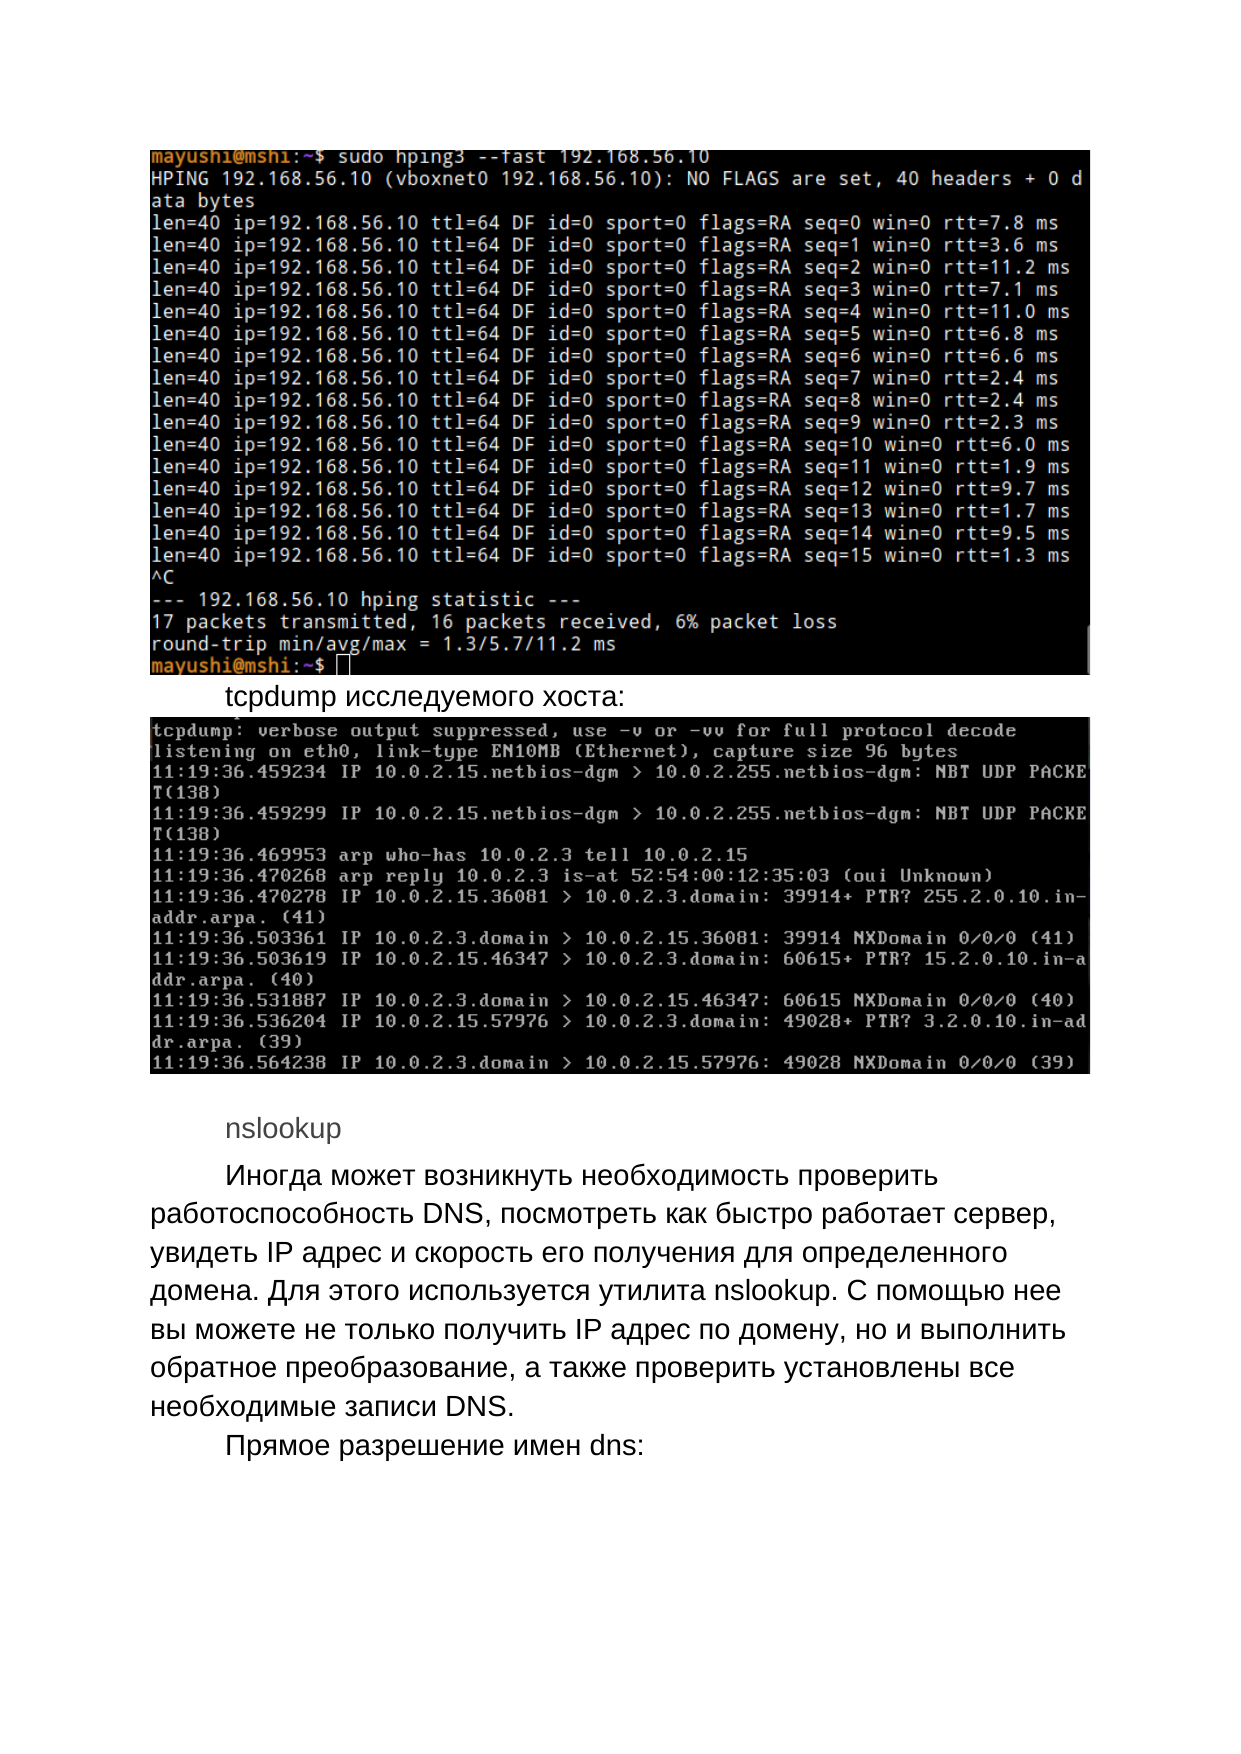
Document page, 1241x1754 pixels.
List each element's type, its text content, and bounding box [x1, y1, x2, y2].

picture [150, 150, 1091, 675]
subtitle nslookup [150, 1111, 1090, 1144]
text увидеть IP адрес и скорость его получения для определенного домена. Для этого используется утилита nslookup. С помощью нее вы можете не только получить IP адрес по домену, но и выполнить обратное преобразование, а также проверить установлены все необходимые записи DNS. [150, 1235, 1090, 1422]
text Иногда может возникнуть необходимость проверить работоспособность DNS, посмотреть как быстро работает сервер, [150, 1158, 1090, 1230]
text tcpdump исследуемого хоста: [150, 679, 1090, 712]
text Прямое разрешение имен dns: [150, 1427, 1090, 1461]
picture [150, 717, 1091, 1074]
